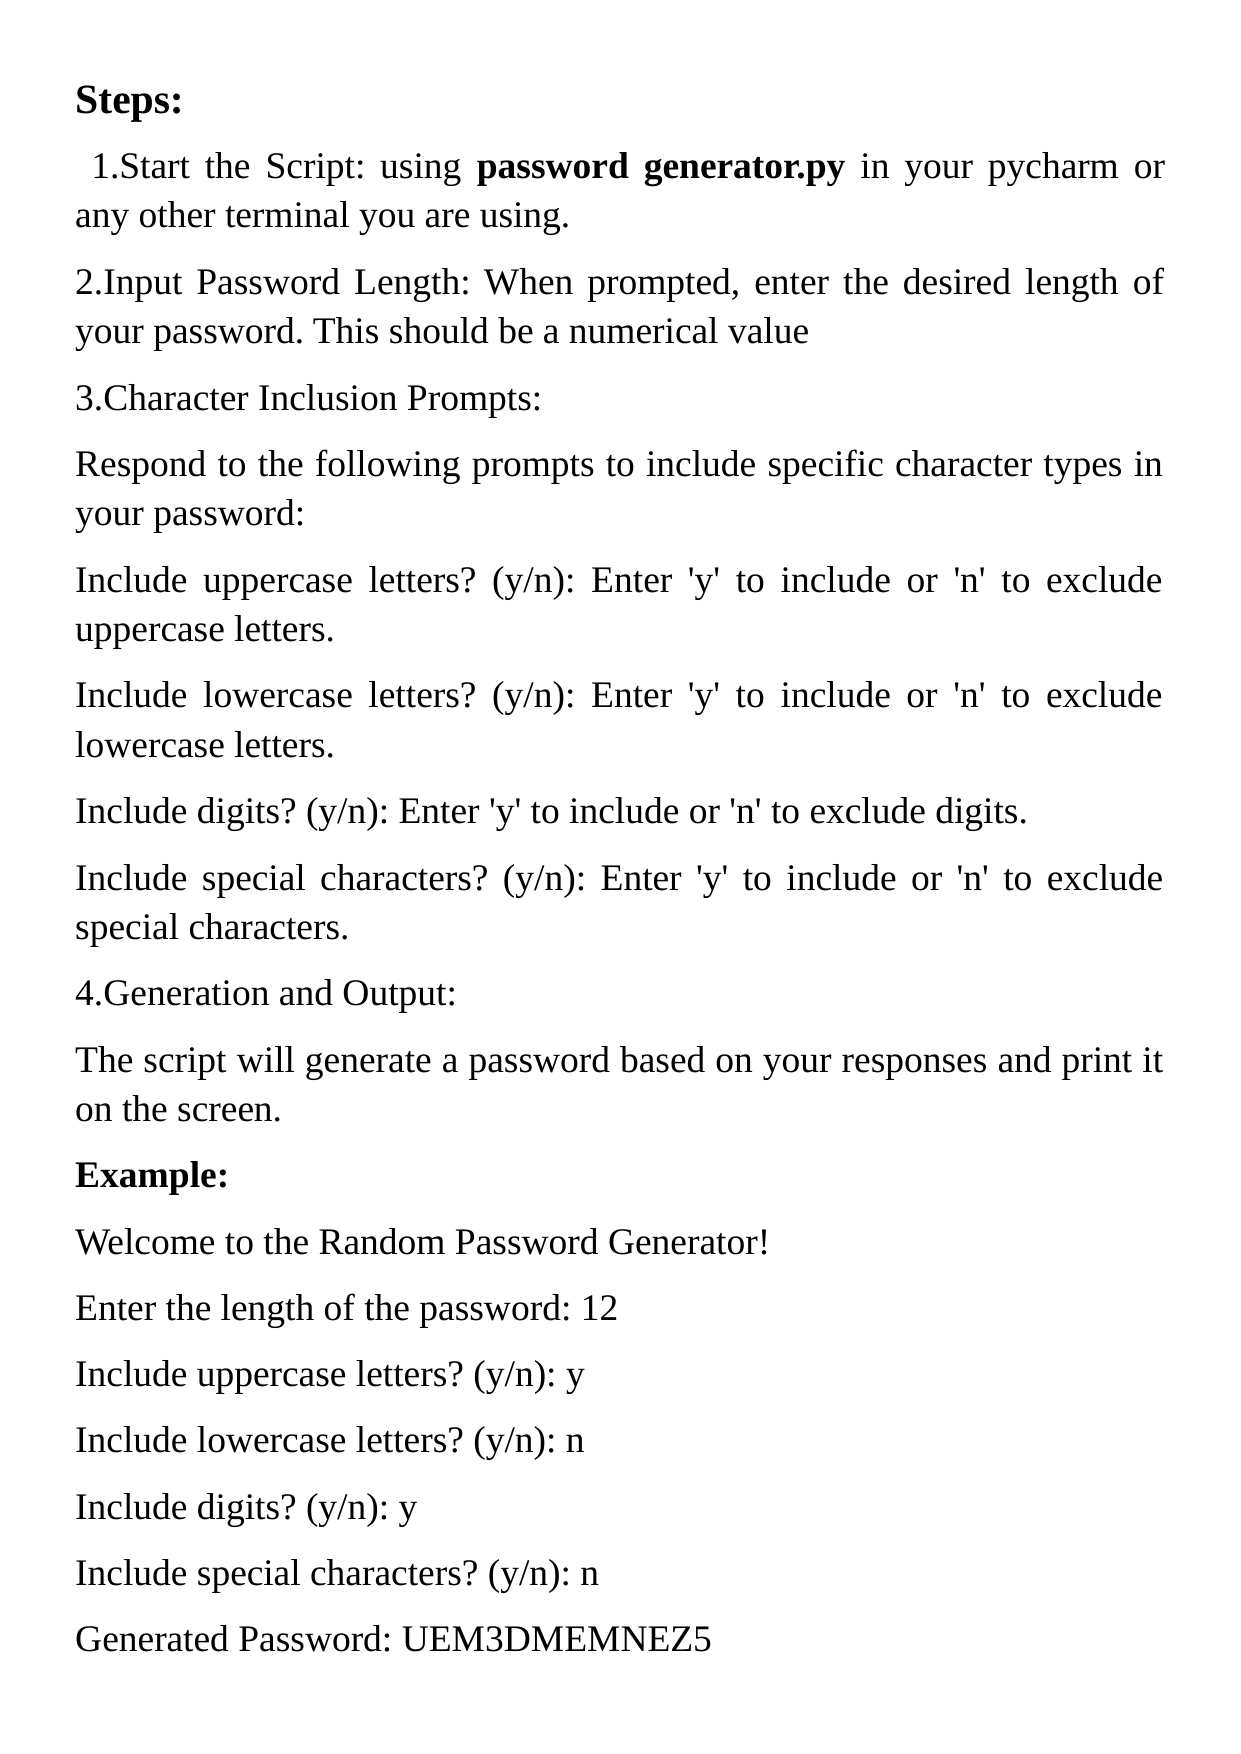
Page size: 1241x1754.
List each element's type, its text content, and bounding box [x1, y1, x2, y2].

text Include special characters? (y/n): n [75, 1550, 1165, 1593]
text Include digits? (y/n): y [75, 1484, 1165, 1527]
text 1.Start the Script: using password generator.py in your pycharm or any other terminal you are using. [75, 143, 1165, 236]
text Include uppercase letters? (y/n): y [75, 1352, 1165, 1395]
text Include digits? (y/n): Enter 'y' to include or 'n' to exclude digits. [75, 789, 1165, 832]
text Example: [75, 1153, 1165, 1196]
text Include special characters? (y/n): Enter 'y' to include or 'n' to exclude special characters. [75, 855, 1165, 948]
text The script will generate a password based on your responses and print it on the screen. [75, 1037, 1165, 1130]
text Include lowercase letters? (y/n): n [75, 1418, 1165, 1461]
text Include uppercase letters? (y/n): Enter 'y' to include or 'n' to exclude uppercase letters. [75, 557, 1165, 650]
text Generated Password: UEM3DMEMNEZ5 [75, 1617, 1165, 1660]
text Steps: [75, 75, 1165, 123]
text Enter the length of the password: 12 [75, 1285, 1165, 1328]
text 3.Character Inclusion Prompts: [75, 375, 1165, 418]
text Include lowercase letters? (y/n): Enter 'y' to include or 'n' to exclude lowercase letters. [75, 673, 1165, 766]
text 2.Input Password Length: When prompted, enter the desired length of your password. This should be a numerical value [75, 259, 1165, 352]
text Respond to the following prompts to include specific character types in your password: [75, 441, 1165, 534]
text Welcome to the Random Password Generator! [75, 1219, 1165, 1262]
text 4.Generation and Output: [75, 971, 1165, 1014]
